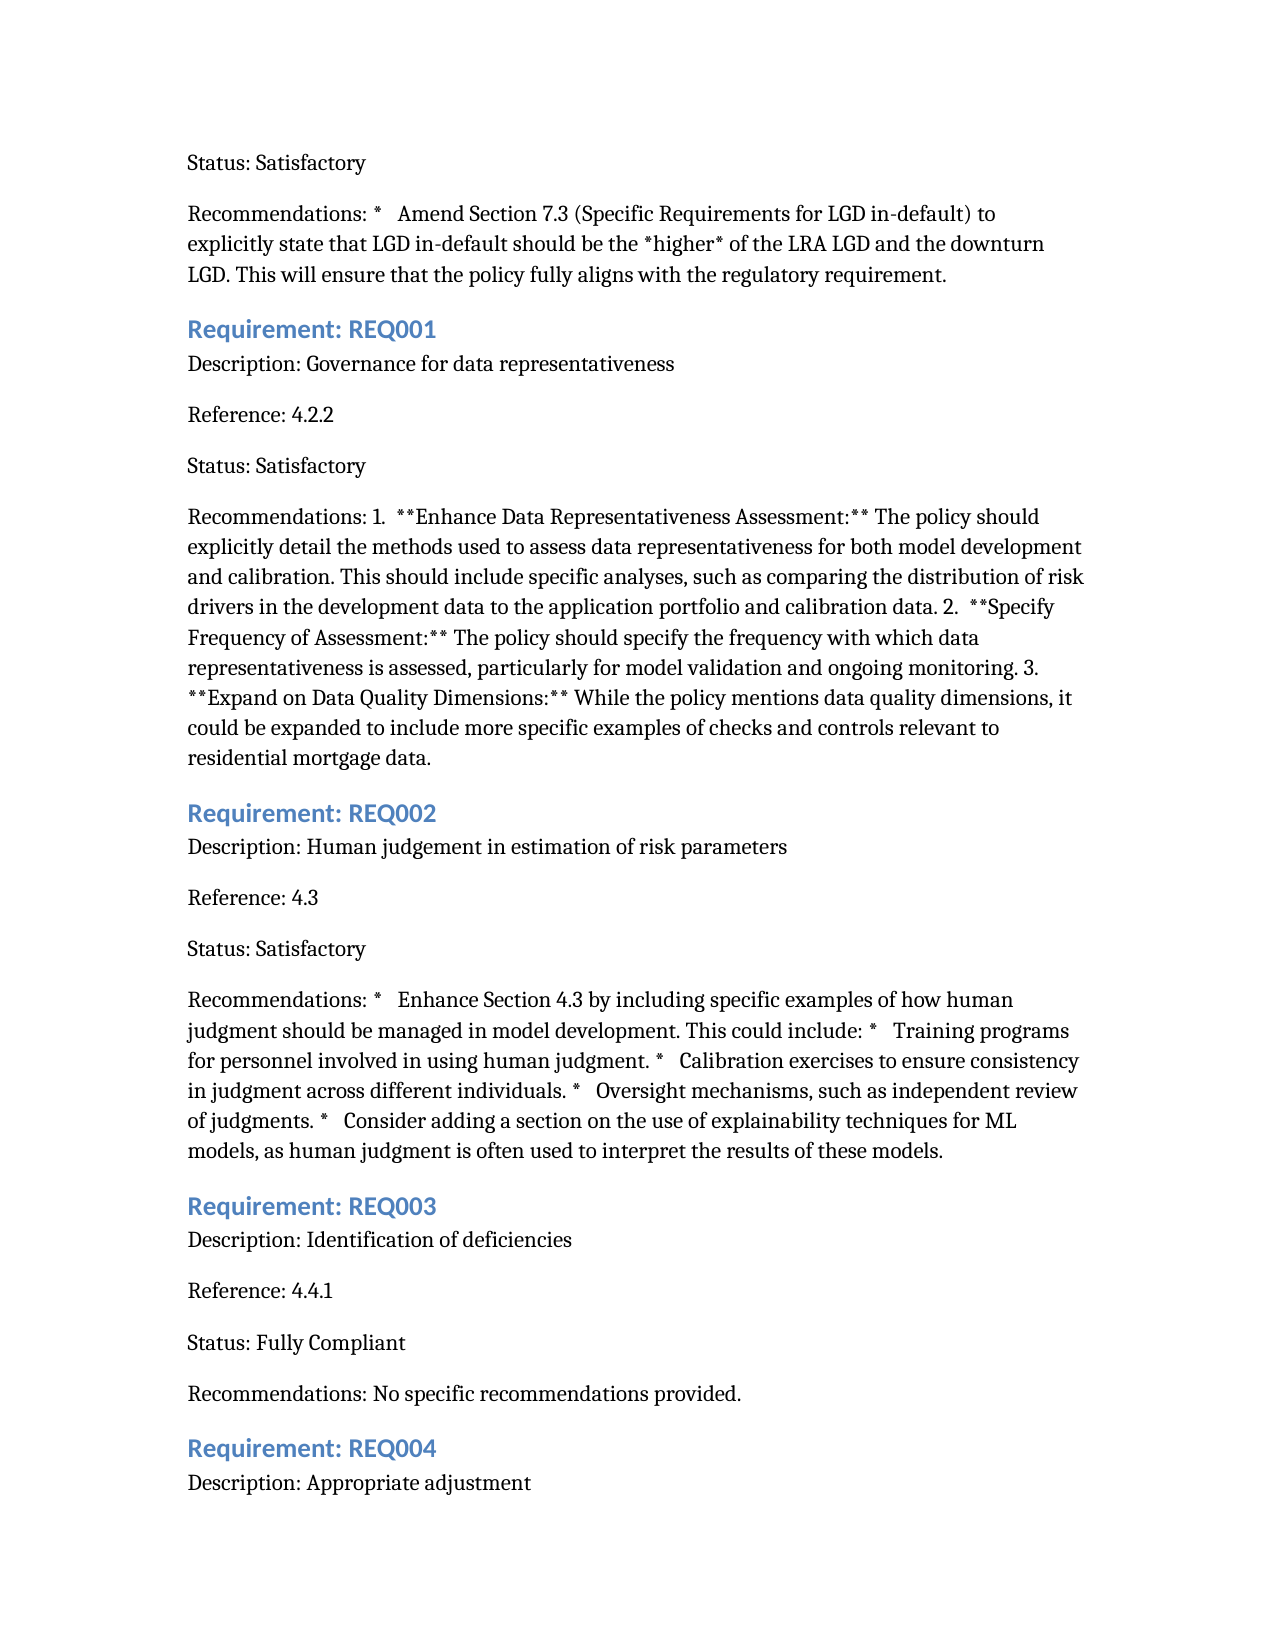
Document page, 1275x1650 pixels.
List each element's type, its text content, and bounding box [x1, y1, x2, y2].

text Description: Appropriate adjustment [187, 1469, 1087, 1496]
text Reference: 4.4.1 [187, 1278, 1087, 1305]
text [187, 1380, 1087, 1407]
text Description: Human judgement in estimation of risk parameters [187, 834, 1087, 861]
subtitle Requirement: REQ001 [187, 312, 1087, 346]
text Status: Satisfactory [187, 936, 1087, 963]
text Description: Identification of deficiencies [187, 1227, 1087, 1254]
subtitle Requirement: REQ003 [187, 1189, 1087, 1222]
text Reference: 4.3 [187, 885, 1087, 912]
text Status: Satisfactory [187, 452, 1087, 479]
text Recommendations: * Enhance Section 4.3 by including specific examples of how human judgment should be managed in model development. This could include: * Training programs for personnel involved in using human judgment. * Calibration exercises to ensure consistency in judgment across different individuals. * Oversight mechanisms, such as independent review of judgments. * Consider adding a section on the use of explainability techniques for ML models, as human judgment is often used to interpret the results of these models. [187, 987, 1087, 1165]
text Reference: 4.2.2 [187, 401, 1087, 428]
text Status: Fully Compliant [187, 1329, 1087, 1356]
subtitle Requirement: REQ002 [187, 796, 1087, 829]
text Recommendations: 1. **Enhance Data Representativeness Assessment:** The policy should explicitly detail the methods used to assess data representativeness for both model development and calibration. This should include specific analyses, such as comparing the distribution of risk drivers in the development data to the application portfolio and calibration data. 2. **Specify Frequency of Assessment:** The policy should specify the frequency with which data representativeness is assessed, particularly for model validation and ongoing monitoring. 3. **Expand on Data Quality Dimensions:** While the policy mentions data quality dimensions, it could be expanded to include more specific examples of checks and controls relevant to residential mortgage data. [187, 503, 1087, 772]
text Description: Governance for data representativeness [187, 350, 1087, 377]
subtitle Requirement: REQ004 [187, 1431, 1087, 1464]
text Recommendations: * Amend Section 7.3 (Specific Requirements for LGD in-default) to explicitly state that LGD in-default should be the *higher* of the LRA LGD and the downturn LGD. This will ensure that the policy fully aligns with the regulatory requirement. [187, 201, 1087, 288]
text Status: Satisfactory [187, 150, 1087, 176]
